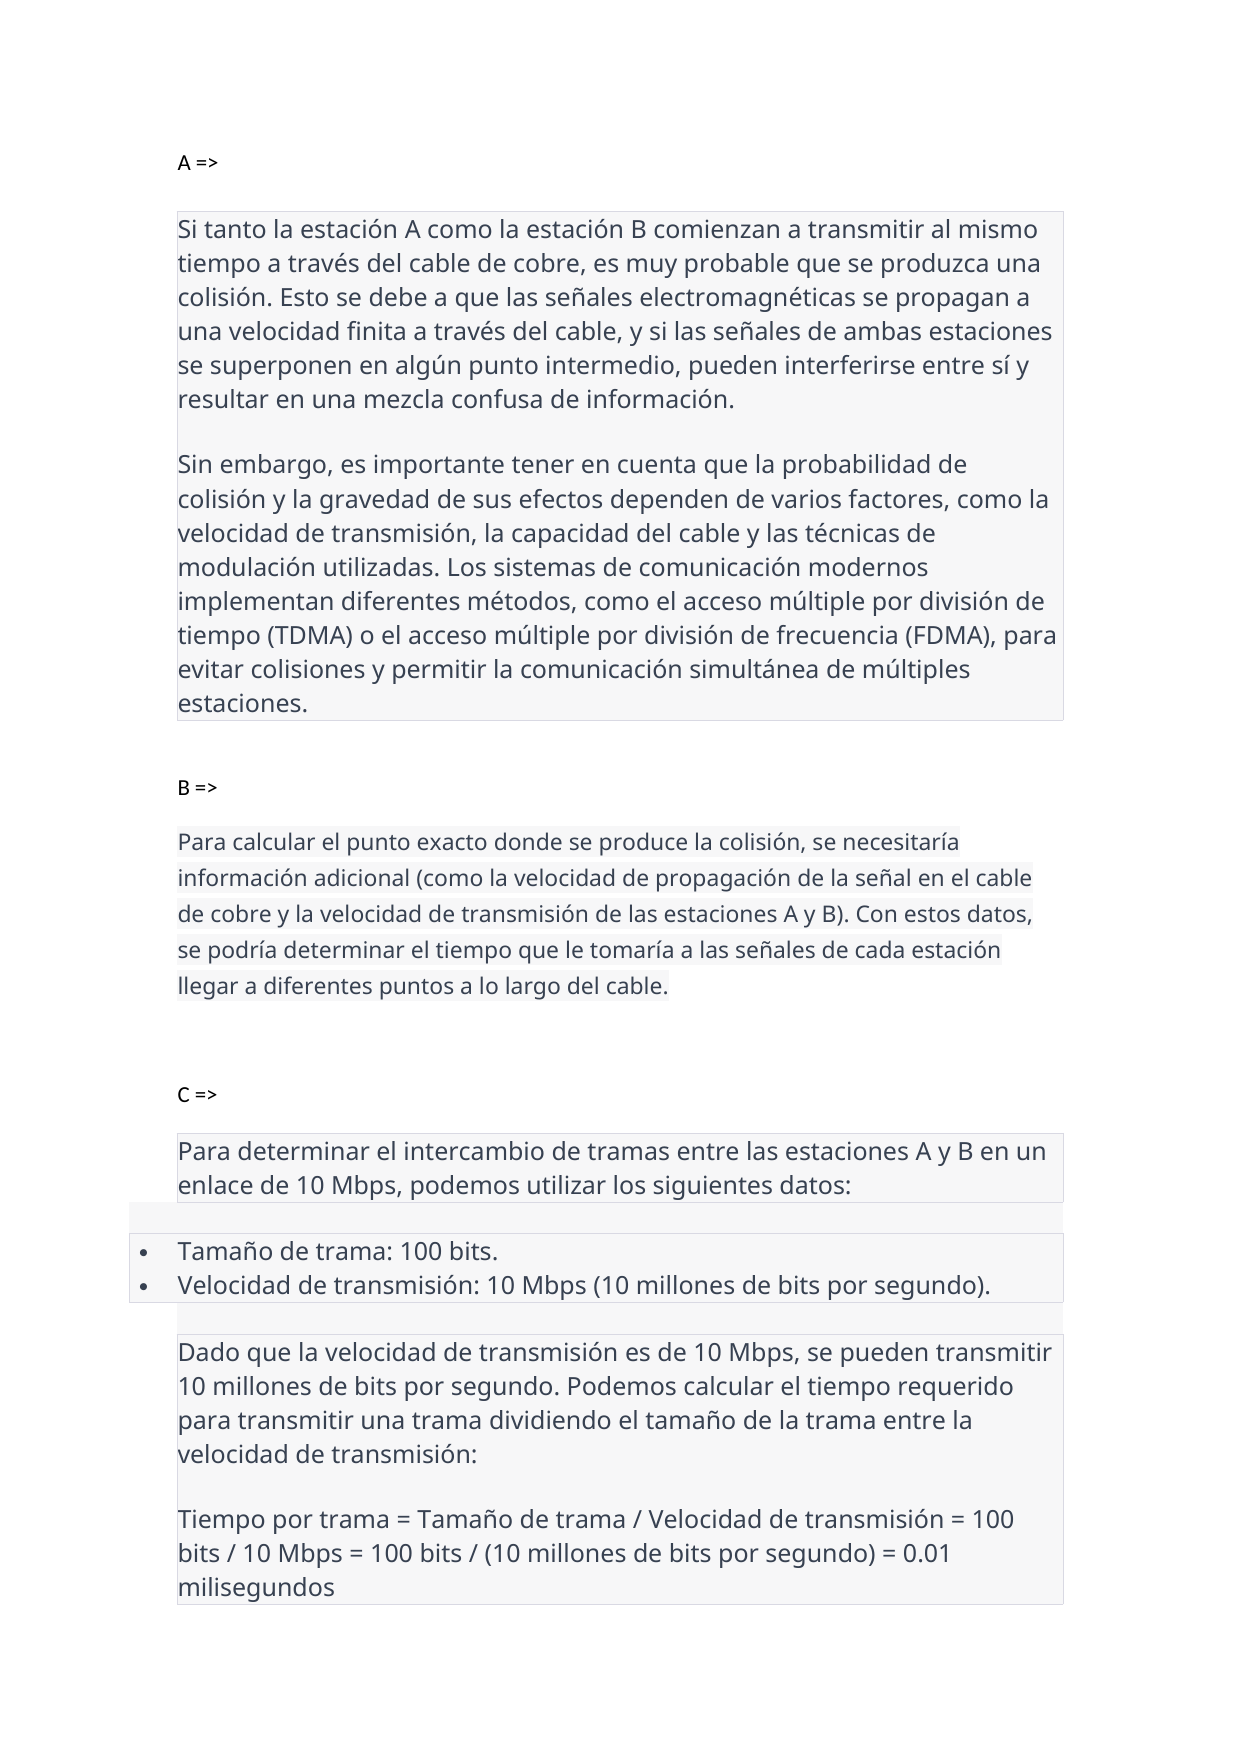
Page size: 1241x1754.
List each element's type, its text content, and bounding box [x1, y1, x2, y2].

text B => [177, 773, 1063, 801]
list Tamaño de trama: 100 bits. [130, 1234, 1063, 1267]
text A => [177, 148, 1063, 176]
text Tiempo por trama = Tamaño de trama / Velocidad de transmisión = 100 bits / 10 Mbps = 100 bits / (10 millones de bits por segundo) = 0.01 milisegundos [178, 1501, 1063, 1604]
text Para determinar el intercambio de tramas entre las estaciones A y B en un enlace de 10 Mbps, podemos utilizar los siguientes datos: [178, 1134, 1063, 1202]
text Si tanto la estación A como la estación B comienzan a transmitir al mismo tiempo a través del cable de cobre, es muy probable que se produzca una colisión. Esto se debe a que las señales electromagnéticas se propagan a una velocidad finita a través del cable, y si las señales de ambas estaciones se superponen en algún punto intermedio, pueden interferirse entre sí y resultar en una mezcla confusa de información. [178, 212, 1063, 416]
text C => [177, 1080, 1063, 1108]
text Dado que la velocidad de transmisión es de 10 Mbps, se pueden transmitir 10 millones de bits por segundo. Podemos calcular el tiempo requerido para transmitir una trama dividiendo el tamaño de la trama entre la velocidad de transmisión: [178, 1335, 1063, 1470]
list Velocidad de transmisión: 10 Mbps (10 millones de bits por segundo). [130, 1267, 1063, 1302]
text Sin embargo, es importante tener en cuenta que la probabilidad de colisión y la gravedad de sus efectos dependen de varios factores, como la velocidad de transmisión, la capacidad del cable y las técnicas de modulación utilizadas. Los sistemas de comunicación modernos implementan diferentes métodos, como el acceso múltiple por división de tiempo (TDMA) o el acceso múltiple por división de frecuencia (FDMA), para evitar colisiones y permitir la comunicación simultánea de múltiples estaciones. [178, 447, 1063, 720]
text Para calcular el punto exacto donde se produce la colisión, se necesitaría información adicional (como la velocidad de propagación de la señal en el cable de cobre y la velocidad de transmisión de las estaciones A y B). Con estos datos, se podría determinar el tiempo que le tomaría a las señales de cada estación llegar a diferentes puntos a lo largo del cable. [177, 826, 1063, 1001]
